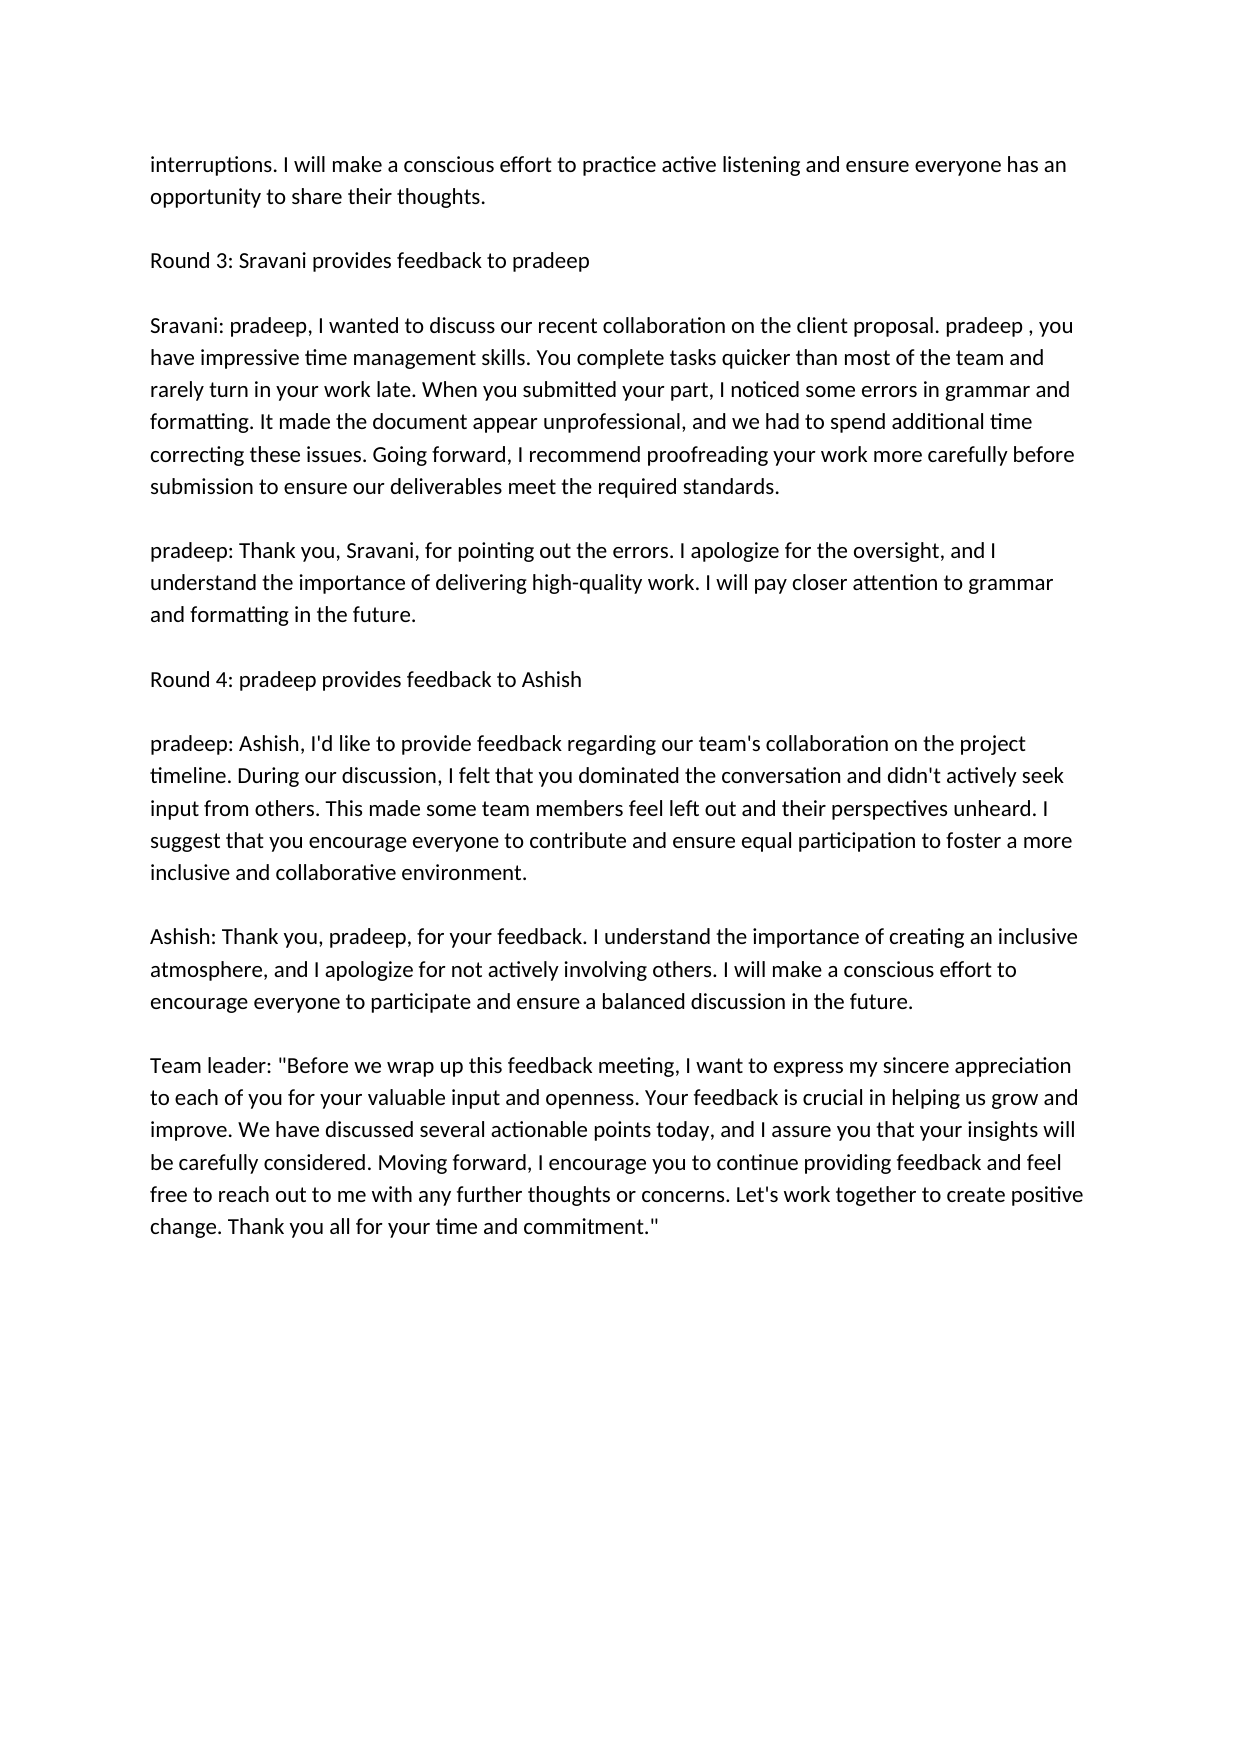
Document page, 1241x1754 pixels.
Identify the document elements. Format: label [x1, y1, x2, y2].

text [150, 150, 1090, 1240]
